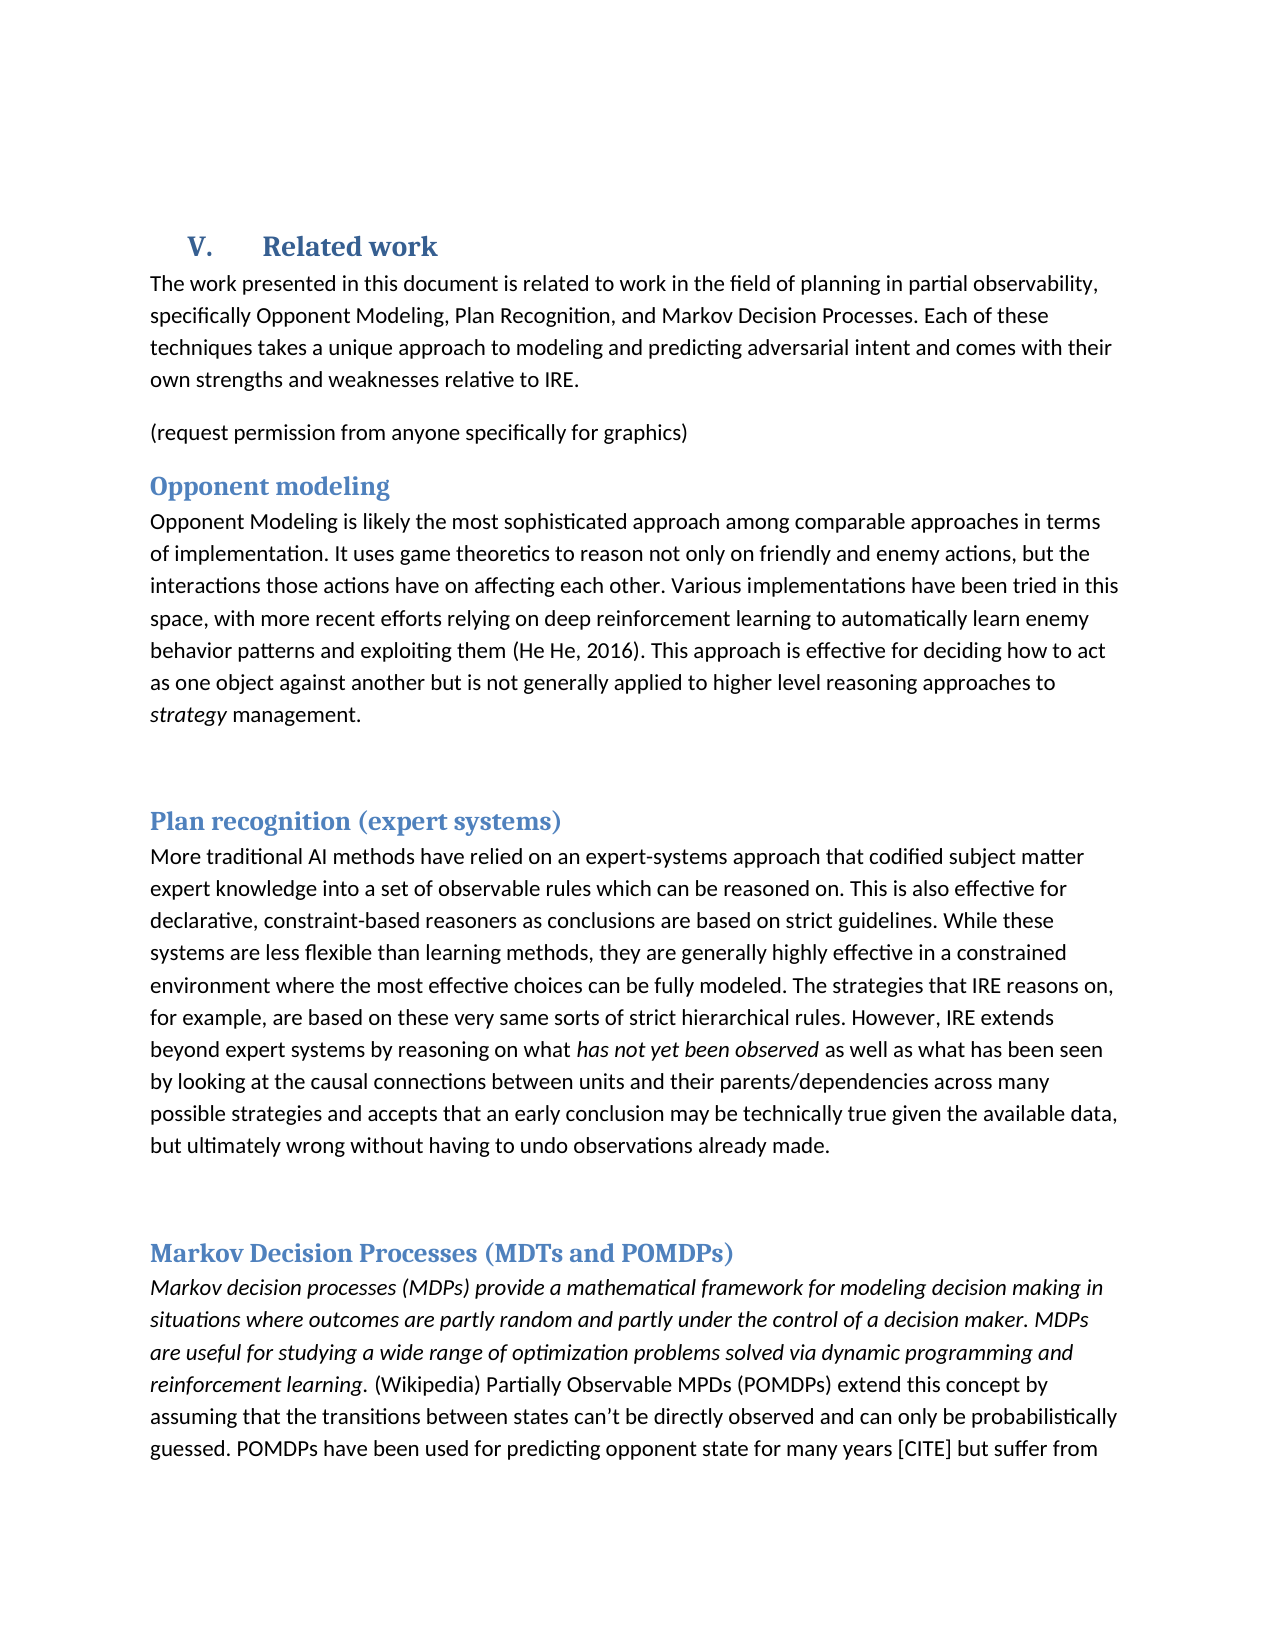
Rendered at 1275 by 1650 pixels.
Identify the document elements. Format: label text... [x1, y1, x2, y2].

subtitle Related work [187, 230, 1125, 264]
subtitle Plan recognition (expert systems) [150, 806, 1125, 837]
text More traditional AI methods have relied on an expert-systems approach that codified subject matter expert knowledge into a set of observable rules which can be reasoned on. This is also effective for declarative, constraint-based reasoners as conclusions are based on strict guidelines. While these systems are less flexible than learning methods, they are generally highly effective in a constrained environment where the most effective choices can be fully modeled. The strategies that IRE reasons on, for example, are based on these very same sorts of strict hierarchical rules. However, IRE extends beyond expert systems by reasoning on what has not yet been observed as well as what has been seen by looking at the causal connections between units and their parents/dependencies across many possible strategies and accepts that an early conclusion may be technically true given the available data, but ultimately wrong without having to undo observations already made. [150, 842, 1125, 1160]
subtitle Markov Decision Processes (MDTs and POMDPs) [150, 1238, 1125, 1269]
subtitle Opponent modeling [150, 471, 1125, 502]
text Opponent Modeling is likely the most sophisticated approach among comparable approaches in terms of implementation. It uses game theoretics to reason not only on friendly and enemy actions, but the interactions those actions have on affecting each other. Various implementations have been tried in this space, with more recent efforts relying on deep reinforcement learning to automatically learn enemy behavior patterns and exploiting them. This approach is effective for deciding how to act as one object against another but is not generally applied to higher level reasoning approaches to strategy management. [150, 507, 1125, 728]
text The work presented in this document is related to work in the field of planning in partial observability, specifically Opponent Modeling, Plan Recognition, and Markov Decision Processes. Each of these techniques takes a unique approach to modeling and predicting adversarial intent and comes with their own strengths and weaknesses relative to IRE. [150, 269, 1125, 393]
text (request permission from anyone specifically for graphics) [150, 418, 1125, 446]
